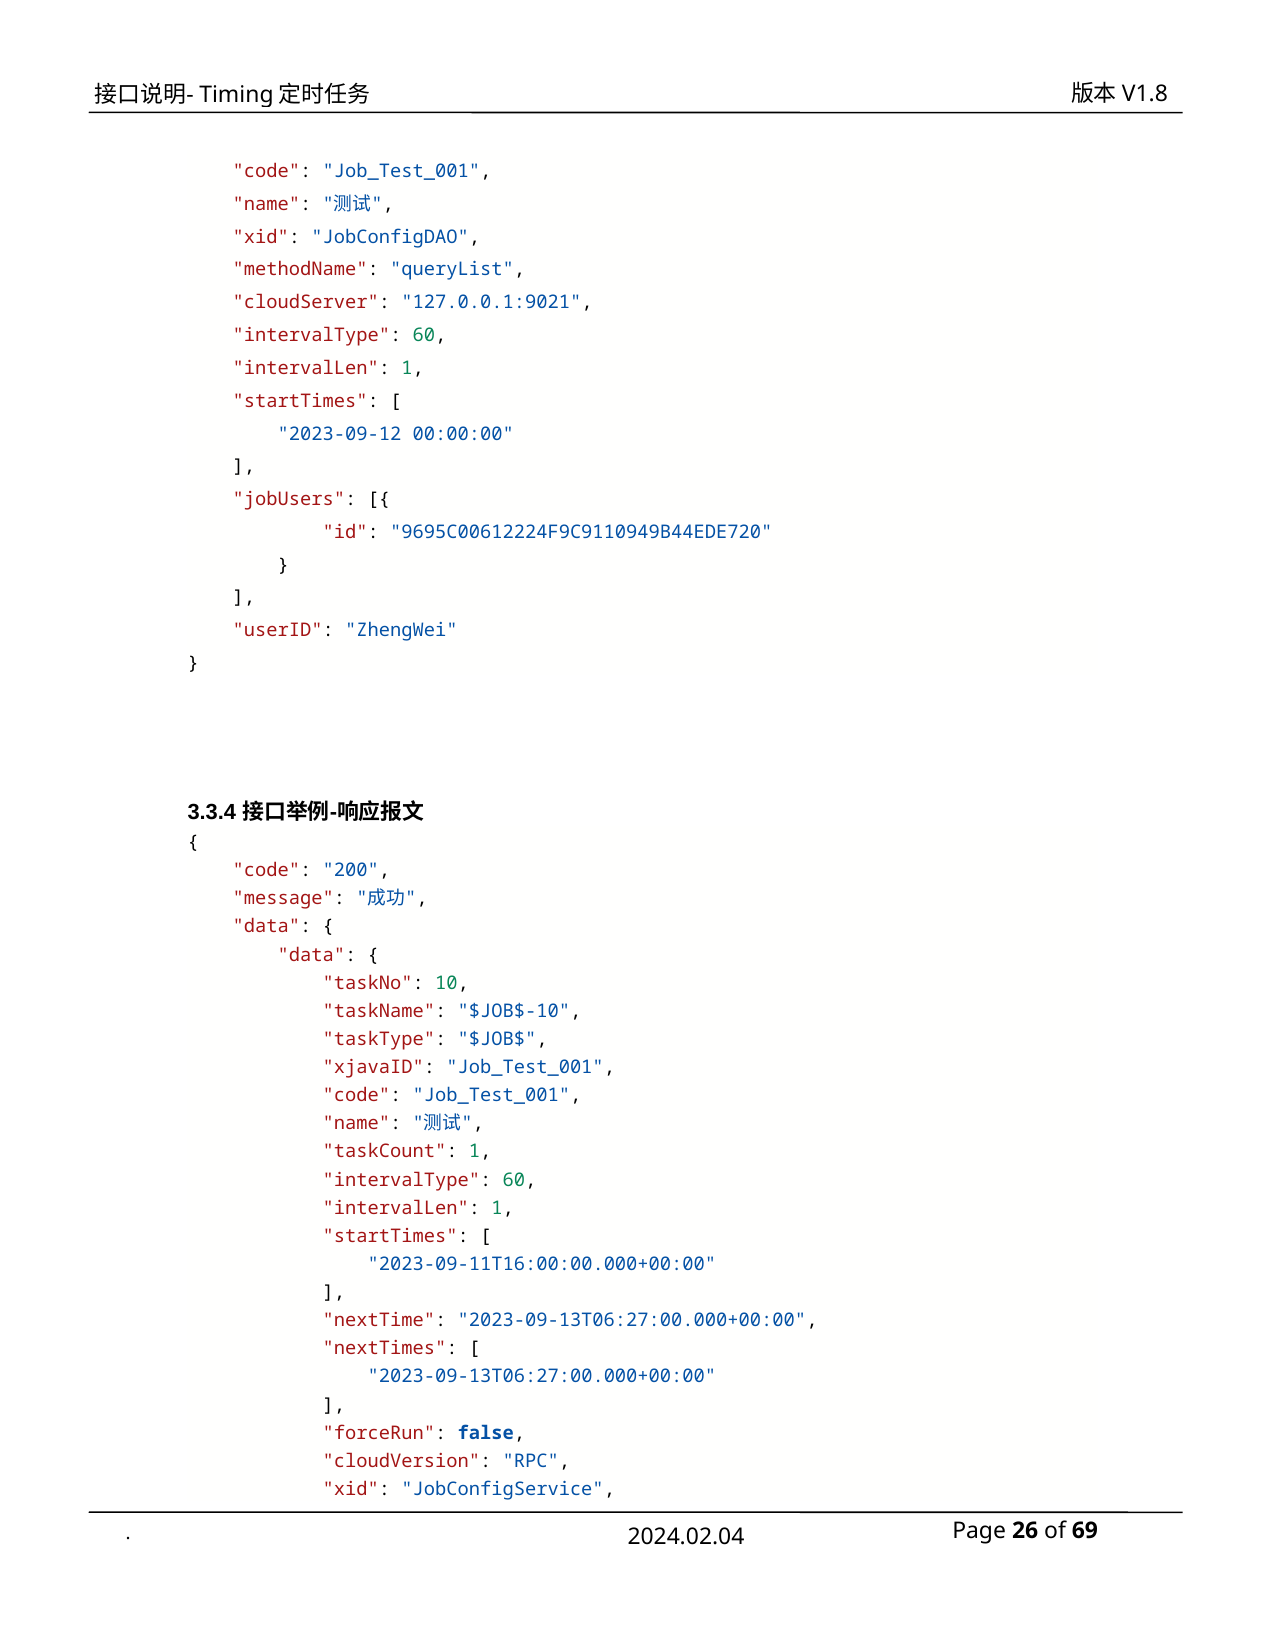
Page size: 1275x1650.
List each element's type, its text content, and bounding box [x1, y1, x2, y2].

text "xjavaID": "Job_Test_001", [187, 1051, 1098, 1079]
text } [187, 642, 1098, 675]
text "data": { [187, 938, 1098, 966]
text "xid": "JobConfigService", [187, 1473, 1098, 1501]
text "intervalType": 60, [187, 314, 1098, 347]
text "methodName": "queryList", [187, 248, 1098, 281]
text "2023-09-11T16:00:00.000+00:00" [187, 1248, 1098, 1276]
text "name": "测试", [187, 183, 1098, 216]
text "code": "200", [187, 854, 1098, 882]
text "xid": "JobConfigDAO", [187, 216, 1098, 248]
text ], [187, 445, 1098, 478]
text "id": "9695C00612224F9C9110949B44EDE720" [187, 511, 1098, 544]
text "taskName": "$JOB$-10", [187, 994, 1098, 1023]
subtitle 3.3.4 接口举例-响应报文 [187, 794, 1098, 826]
text "userID": "ZhengWei" [187, 609, 1098, 642]
text "message": "成功", [187, 882, 1098, 910]
text "taskType": "$JOB$", [187, 1023, 1098, 1051]
text ], [187, 577, 1098, 609]
text } [187, 544, 1098, 577]
text "nextTime": "2023-09-13T06:27:00.000+00:00", [187, 1304, 1098, 1332]
text "2023-09-12 00:00:00" [187, 412, 1098, 445]
text "jobUsers": [{ [187, 478, 1098, 511]
text "code": "Job_Test_001", [187, 1079, 1098, 1107]
text "2023-09-13T06:27:00.000+00:00" [187, 1360, 1098, 1388]
text "cloudServer": "127.0.0.1:9021", [187, 281, 1098, 314]
text ], [187, 1388, 1098, 1416]
text "intervalLen": 1, [187, 1191, 1098, 1219]
text "startTimes": [ [187, 1219, 1098, 1248]
text "data": { [187, 910, 1098, 938]
text "code": "Job_Test_001", [187, 150, 1098, 183]
text "intervalType": 60, [187, 1163, 1098, 1191]
text "taskCount": 1, [187, 1135, 1098, 1163]
text ], [187, 1276, 1098, 1304]
text "intervalLen": 1, [187, 347, 1098, 380]
text "forceRun": false, [187, 1416, 1098, 1444]
text "cloudVersion": "RPC", [187, 1444, 1098, 1473]
text { [187, 826, 1098, 854]
text "taskNo": 10, [187, 966, 1098, 994]
text "name": "测试", [187, 1107, 1098, 1135]
text "nextTimes": [ [187, 1332, 1098, 1360]
text "startTimes": [ [187, 380, 1098, 412]
